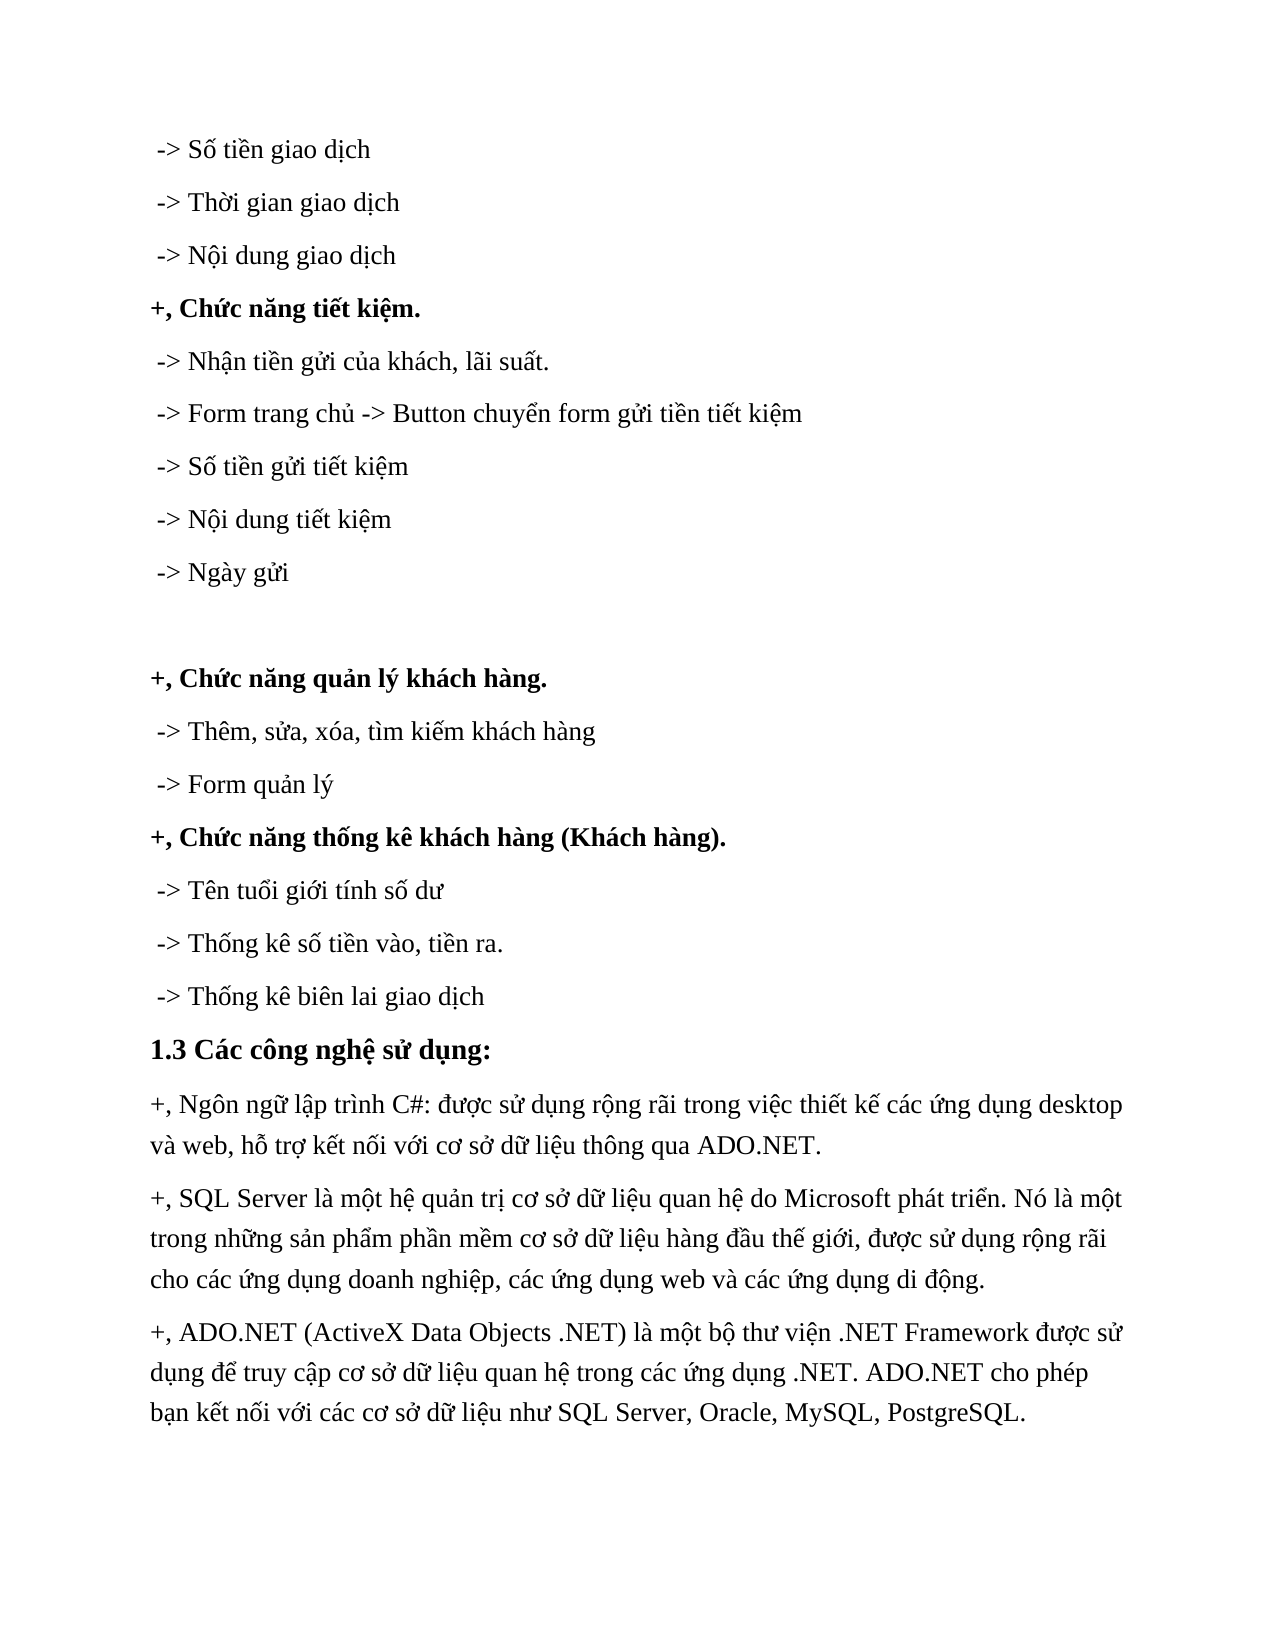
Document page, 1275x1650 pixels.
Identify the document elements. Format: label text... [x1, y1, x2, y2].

text -> Thống kê số tiền vào, tiền ra. [150, 927, 1125, 958]
text -> Số tiền giao dịch [150, 133, 1125, 164]
text -> Thời gian giao dịch [150, 186, 1125, 217]
subtitle 1.3 Các công nghệ sử dụng: [150, 1032, 1125, 1066]
text +, Chức năng tiết kiệm. [150, 292, 1125, 323]
text +, Chức năng thống kê khách hàng (Khách hàng). [150, 821, 1125, 852]
text +, Chức năng quản lý khách hàng. [150, 662, 1125, 693]
text -> Thêm, sửa, xóa, tìm kiếm khách hàng [150, 715, 1125, 746]
text -> Nội dung giao dịch [150, 239, 1125, 270]
text +, SQL Server là một hệ quản trị cơ sở dữ liệu quan hệ do Microsoft phát triển. Nó là một trong những sản phẩm phần mềm cơ sở dữ liệu hàng đầu thế giới, được sử dụng rộng rãi cho các ứng dụng doanh nghiệp, các ứng dụng web và các ứng dụng di động. [150, 1182, 1125, 1294]
text -> Nhận tiền gửi của khách, lãi suất. [150, 344, 1125, 376]
text -> Nội dung tiết kiệm [150, 503, 1125, 534]
text +, Ngôn ngữ lập trình C#: được sử dụng rộng rãi trong việc thiết kế các ứng dụng desktop và web, hỗ trợ kết nối với cơ sở dữ liệu thông qua ADO.NET. [150, 1088, 1125, 1160]
text -> Form quản lý [150, 768, 1125, 799]
text -> Ngày gửi [150, 556, 1125, 587]
text -> Số tiền gửi tiết kiệm [150, 450, 1125, 482]
text -> Thống kê biên lai giao dịch [150, 979, 1125, 1011]
text +, ADO.NET (ActiveX Data Objects .NET) là một bộ thư viện .NET Framework được sử dụng để truy cập cơ sở dữ liệu quan hệ trong các ứng dụng .NET. ADO.NET cho phép bạn kết nối với các cơ sở dữ liệu như SQL Server, Oracle, MySQL, PostgreSQL. [150, 1316, 1125, 1428]
text -> Form trang chủ -> Button chuyển form gửi tiền tiết kiệm [150, 397, 1125, 429]
text -> Tên tuổi giới tính số dư [150, 874, 1125, 905]
